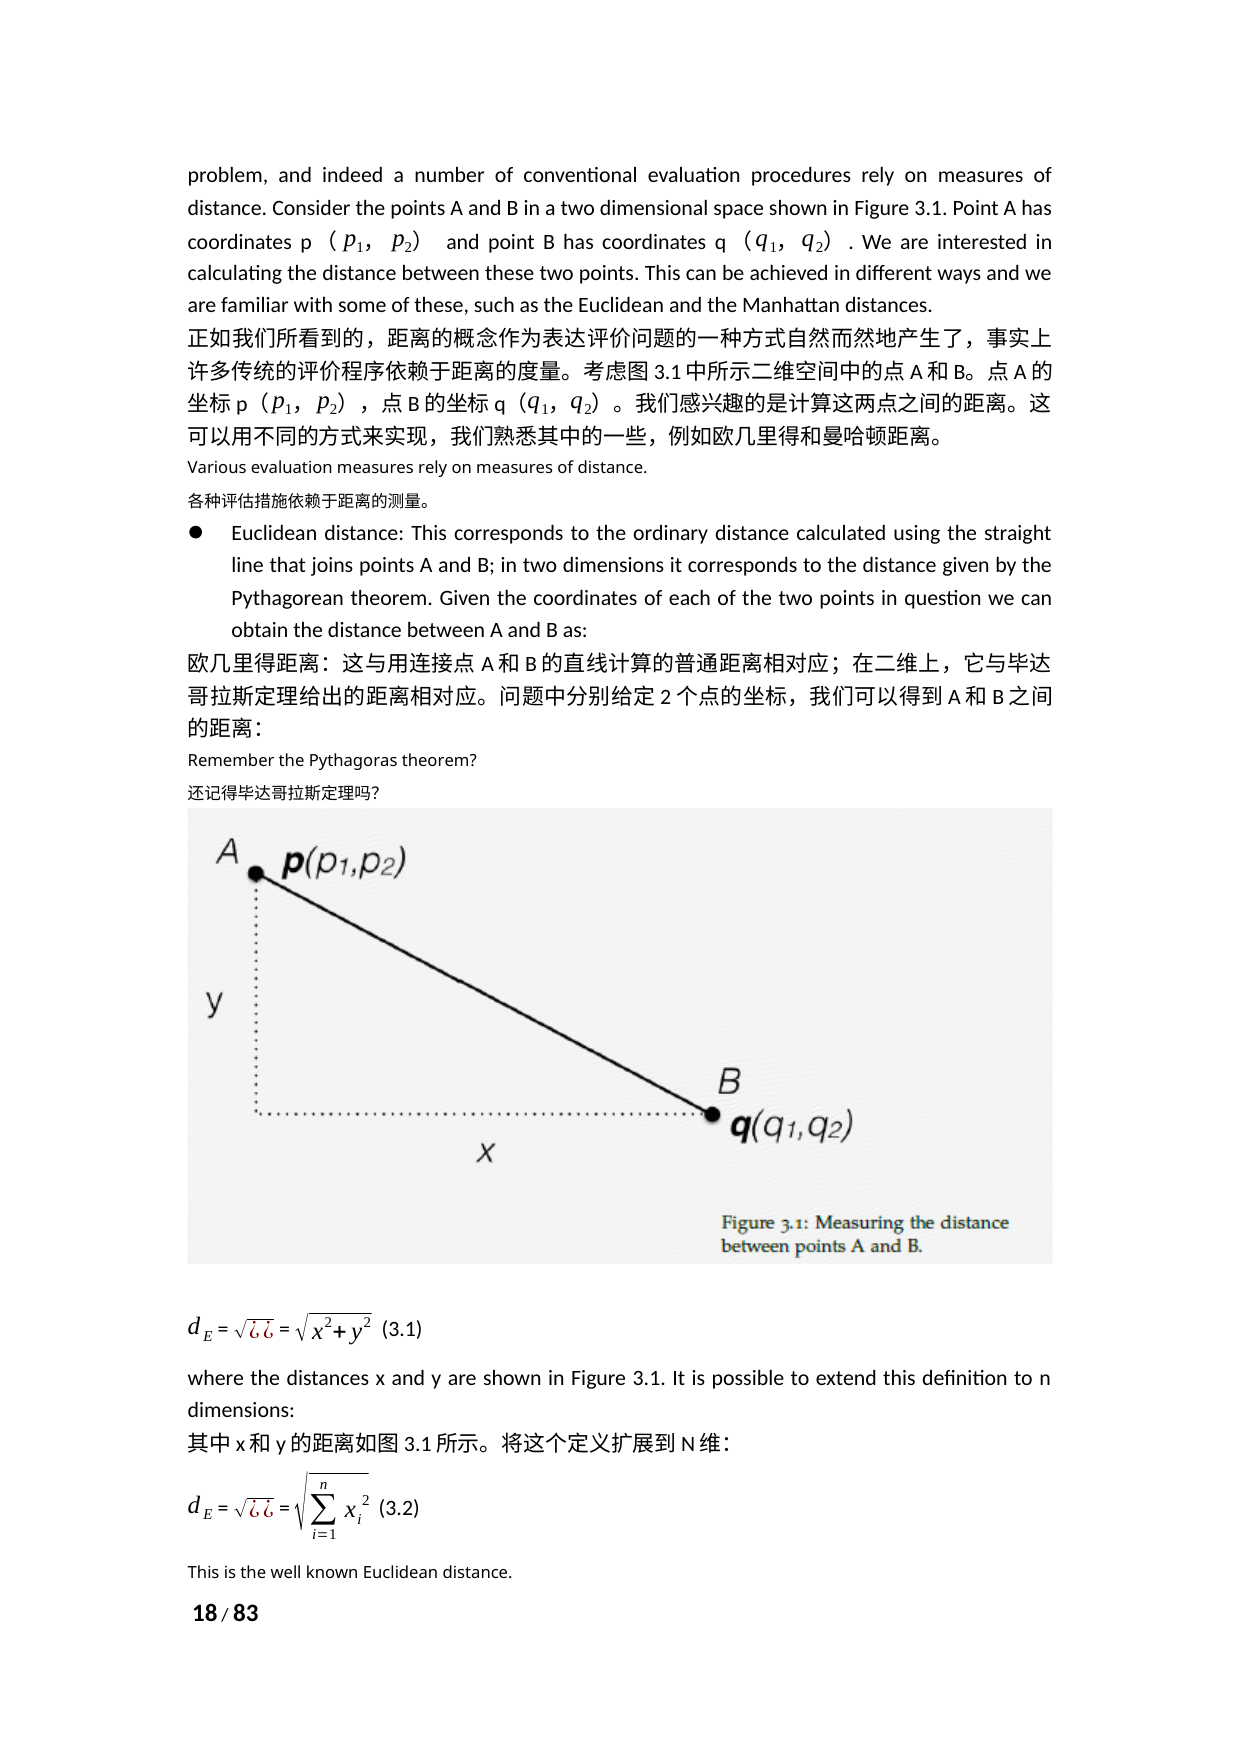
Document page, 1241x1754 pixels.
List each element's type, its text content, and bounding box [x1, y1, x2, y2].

text = = (3.1) [187, 1296, 1053, 1361]
text = = (3.2) [187, 1458, 1053, 1556]
text 正如我们所看到的，距离的概念作为表达评价问题的一种方式自然而然地产生了，事实上许多传统的评价程序依赖于距离的度量。考虑图3.1中所示二维空间中的点A和B。点A的坐标p（，），点B的坐标q（，）。我们感兴趣的是计算这两点之间的距离。这可以用不同的方式来实现，我们熟悉其中的一些，例如欧几里得和曼哈顿距离。 [187, 321, 1053, 451]
text 其中x和y的距离如图3.1所示。将这个定义扩展到N维： [187, 1426, 1053, 1458]
text where the distances x and y are shown in Figure 3.1. It is possible to extend this definition to n dimensions: [187, 1361, 1053, 1426]
text 各种评估措施依赖于距离的测量。 [187, 483, 1053, 516]
text 还记得毕达哥拉斯定理吗？ [187, 776, 1053, 808]
text Various evaluation measures rely on measures of distance. [187, 451, 1053, 483]
picture [187, 808, 1053, 1264]
text This is the well known Euclidean distance. [187, 1556, 1053, 1588]
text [187, 158, 1053, 321]
text 欧几里得距离：这与用连接点A和B的直线计算的普通距离相对应；在二维上，它与毕达哥拉斯定理给出的距离相对应。问题中分别给定2个点的坐标，我们可以得到A和B之间的距离： [187, 646, 1053, 743]
text Remember the Pythagoras theorem? [187, 743, 1053, 776]
list Euclidean distance: This corresponds to the ordinary distance calculated using the straight line that joins points A and B; in two dimensions it corresponds to the distance given by the Pythagorean theorem. Given the coordinates of each of the two points in question we can obtain the distance between A and B as: [187, 516, 1053, 646]
